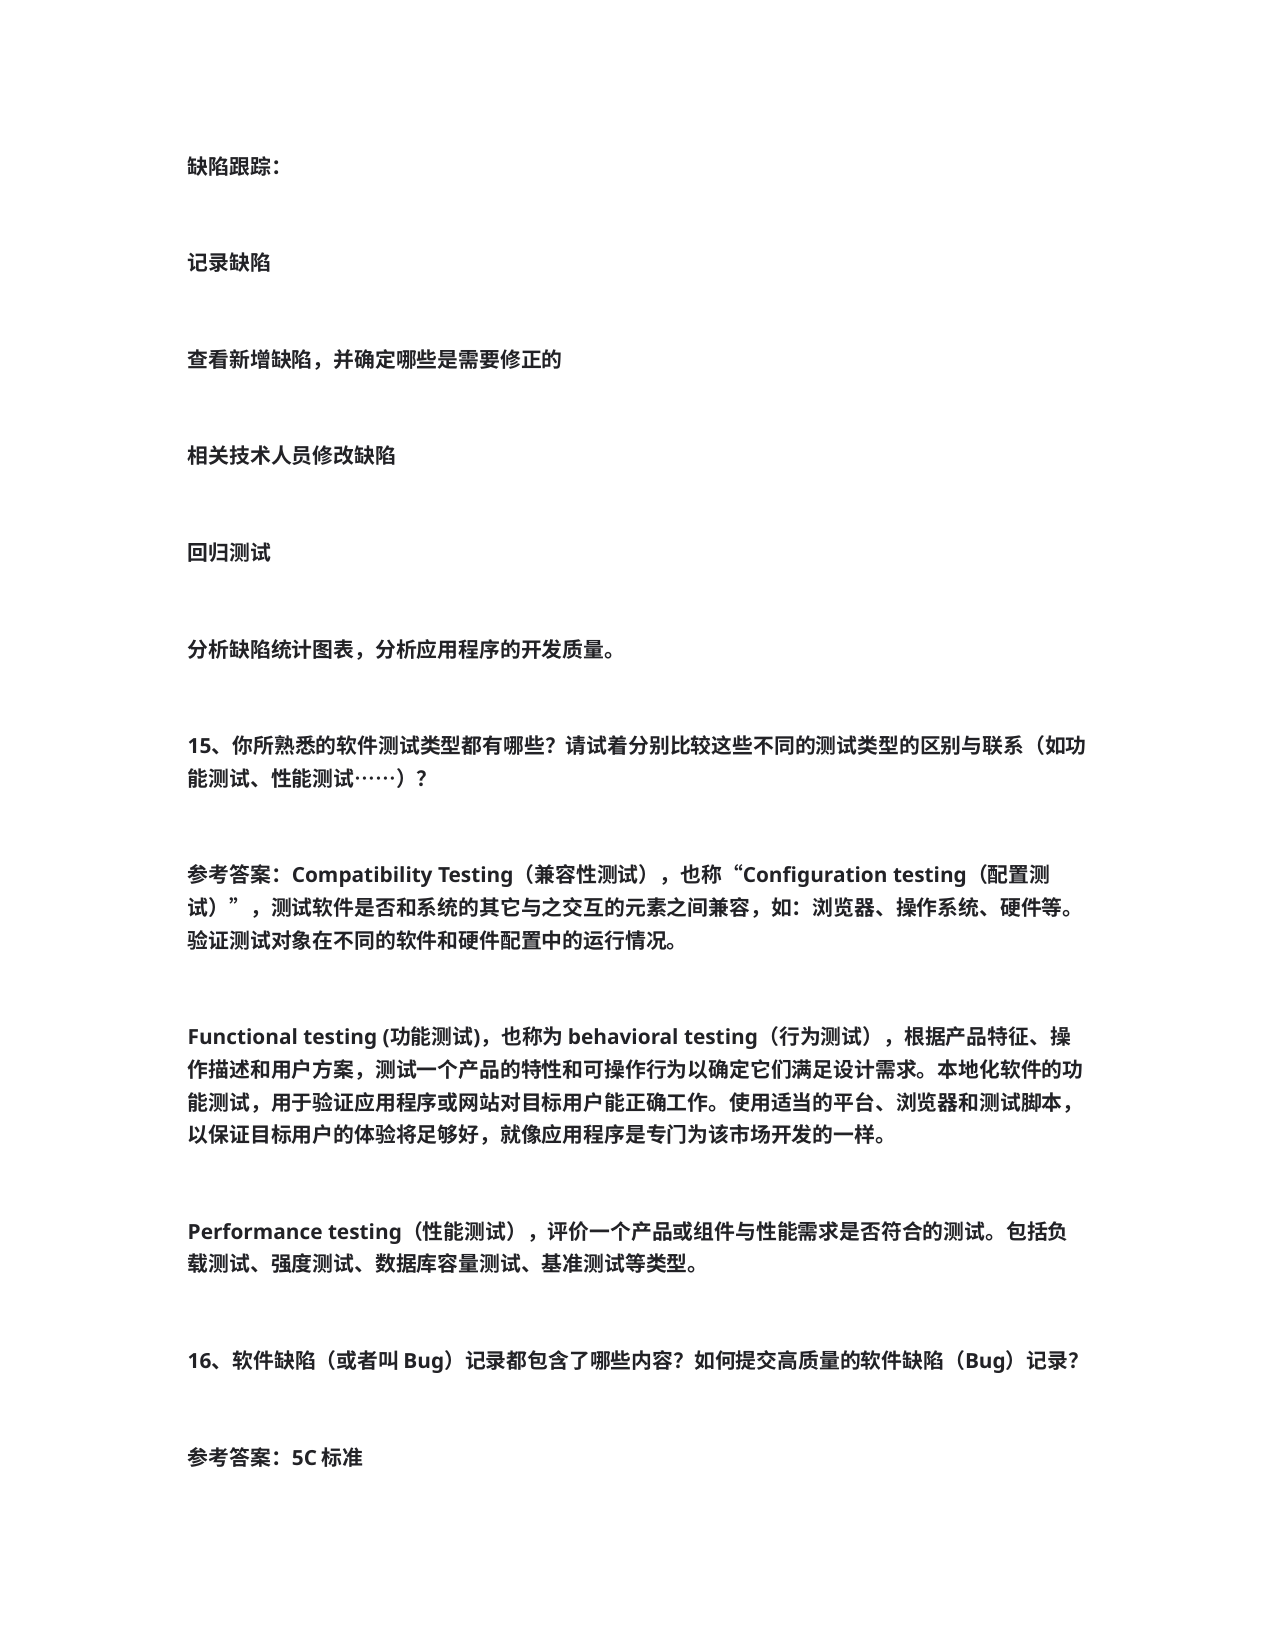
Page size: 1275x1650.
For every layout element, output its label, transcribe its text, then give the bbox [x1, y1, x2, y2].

text 参考答案：Compatibility Testing（兼容性测试），也称“Configuration testing（配置测试）”，测试软件是否和系统的其它与之交互的元素之间兼容，如：浏览器、操作系统、硬件等。验证测试对象在不同的软件和硬件配置中的运行情况。 [187, 859, 1087, 954]
text 相关技术人员修改缺陷 [187, 440, 1087, 470]
text 回归测试 [187, 536, 1087, 566]
text 记录缺陷 [187, 247, 1087, 277]
text 16、软件缺陷（或者叫Bug）记录都包含了哪些内容？如何提交高质量的软件缺陷（Bug）记录？ [187, 1344, 1087, 1374]
text 缺陷跟踪： [187, 150, 1087, 180]
text 参考答案：5C标准 [187, 1441, 1087, 1471]
text 15、你所熟悉的软件测试类型都有哪些？请试着分别比较这些不同的测试类型的区别与联系（如功能测试、性能测试……）？ [187, 729, 1087, 792]
text Performance testing（性能测试），评价一个产品或组件与性能需求是否符合的测试。包括负载测试、强度测试、数据库容量测试、基准测试等类型。 [187, 1215, 1087, 1278]
text Functional testing (功能测试)，也称为behavioral testing（行为测试），根据产品特征、操作描述和用户方案，测试一个产品的特性和可操作行为以确定它们满足设计需求。本地化软件的功能测试，用于验证应用程序或网站对目标用户能正确工作。使用适当的平台、浏览器和测试脚本，以保证目标用户的体验将足够好，就像应用程序是专门为该市场开发的一样。 [187, 1021, 1087, 1149]
text 查看新增缺陷，并确定哪些是需要修正的 [187, 343, 1087, 373]
text 分析缺陷统计图表，分析应用程序的开发质量。 [187, 633, 1087, 663]
